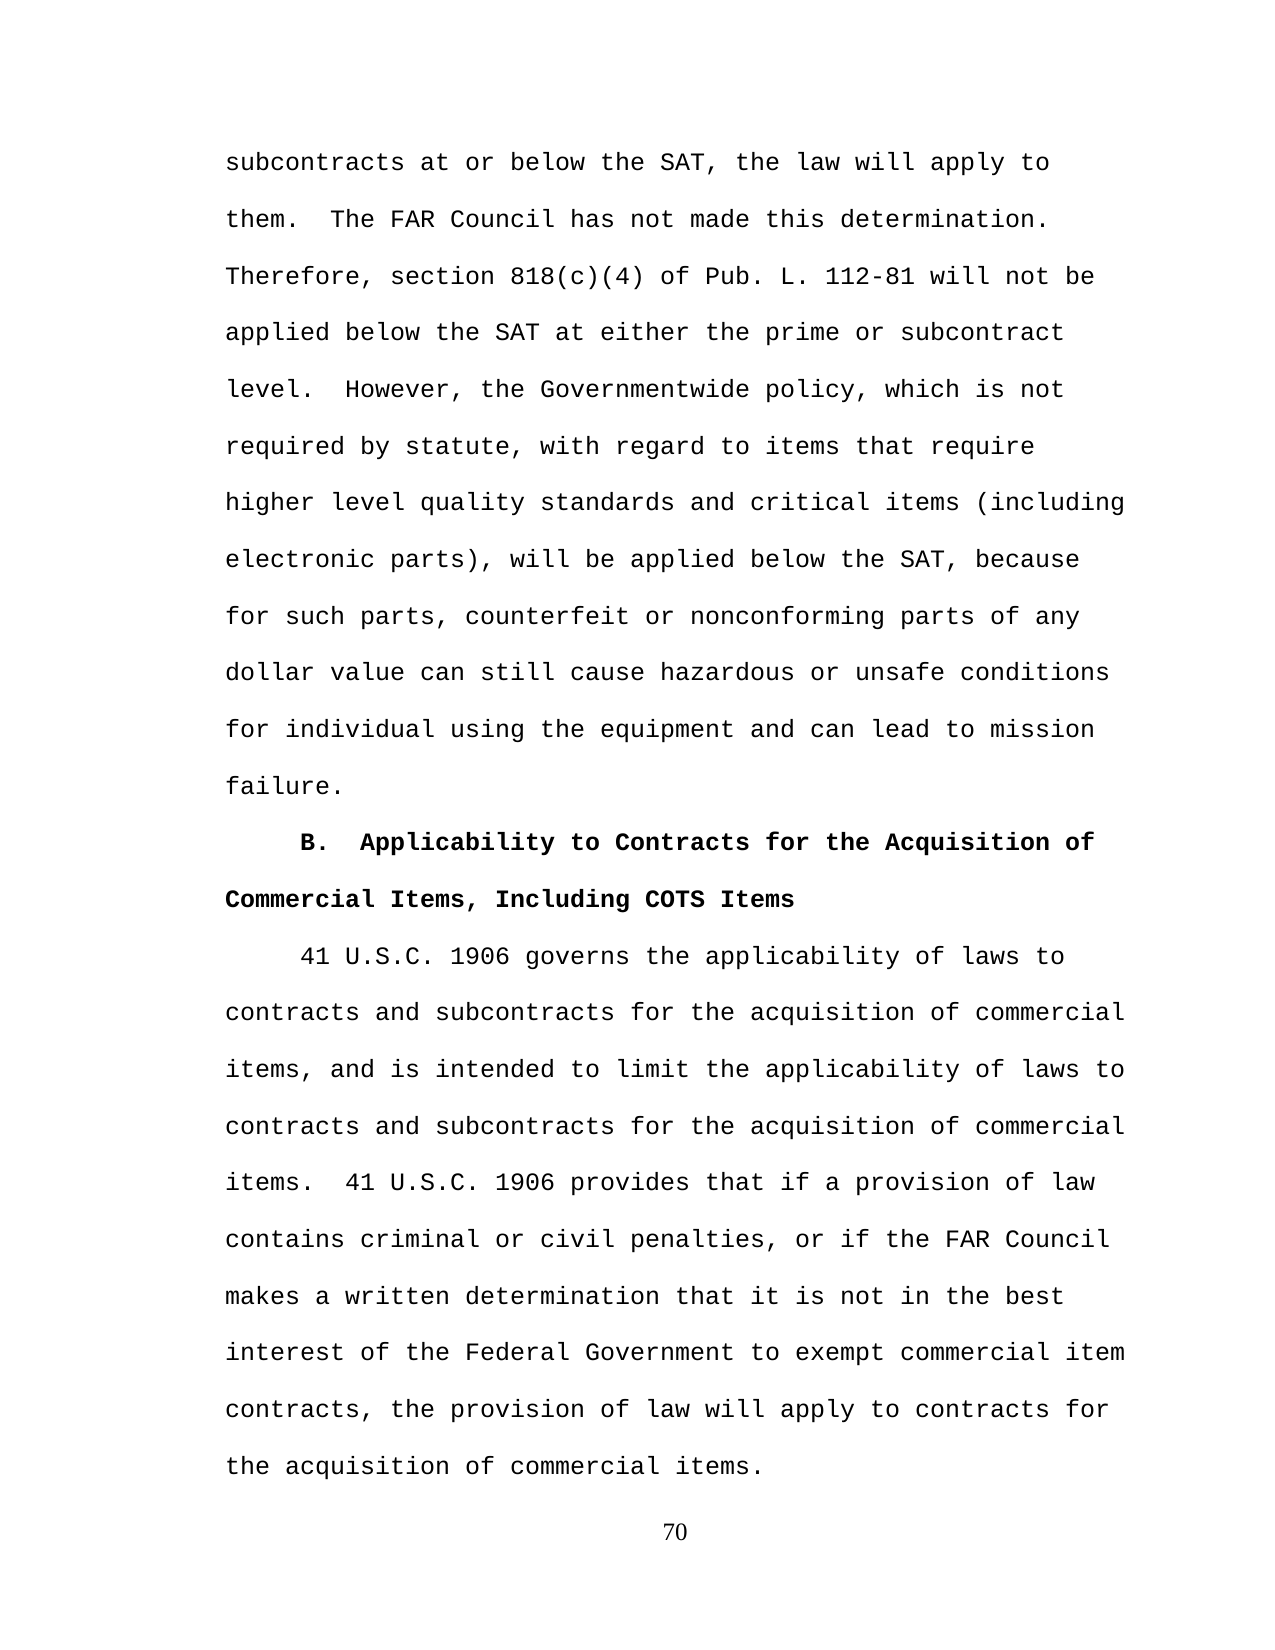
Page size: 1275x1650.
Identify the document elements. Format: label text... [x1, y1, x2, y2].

text B. Applicability to Contracts for the Acquisition of Commercial Items, Including COTS Items [225, 830, 1125, 915]
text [225, 150, 1125, 802]
text 41 U.S.C. 1906 governs the applicability of laws to contracts and subcontracts for the acquisition of commercial items, and is intended to limit the applicability of laws to contracts and subcontracts for the acquisition of commercial items. 41 U.S.C. 1906 provides that if a provision of law contains criminal or civil penalties, or if the FAR Council makes a written determination that it is not in the best interest of the Federal Government to exempt commercial item contracts, the provision of law will apply to contracts for the acquisition of commercial items. [225, 943, 1125, 1482]
